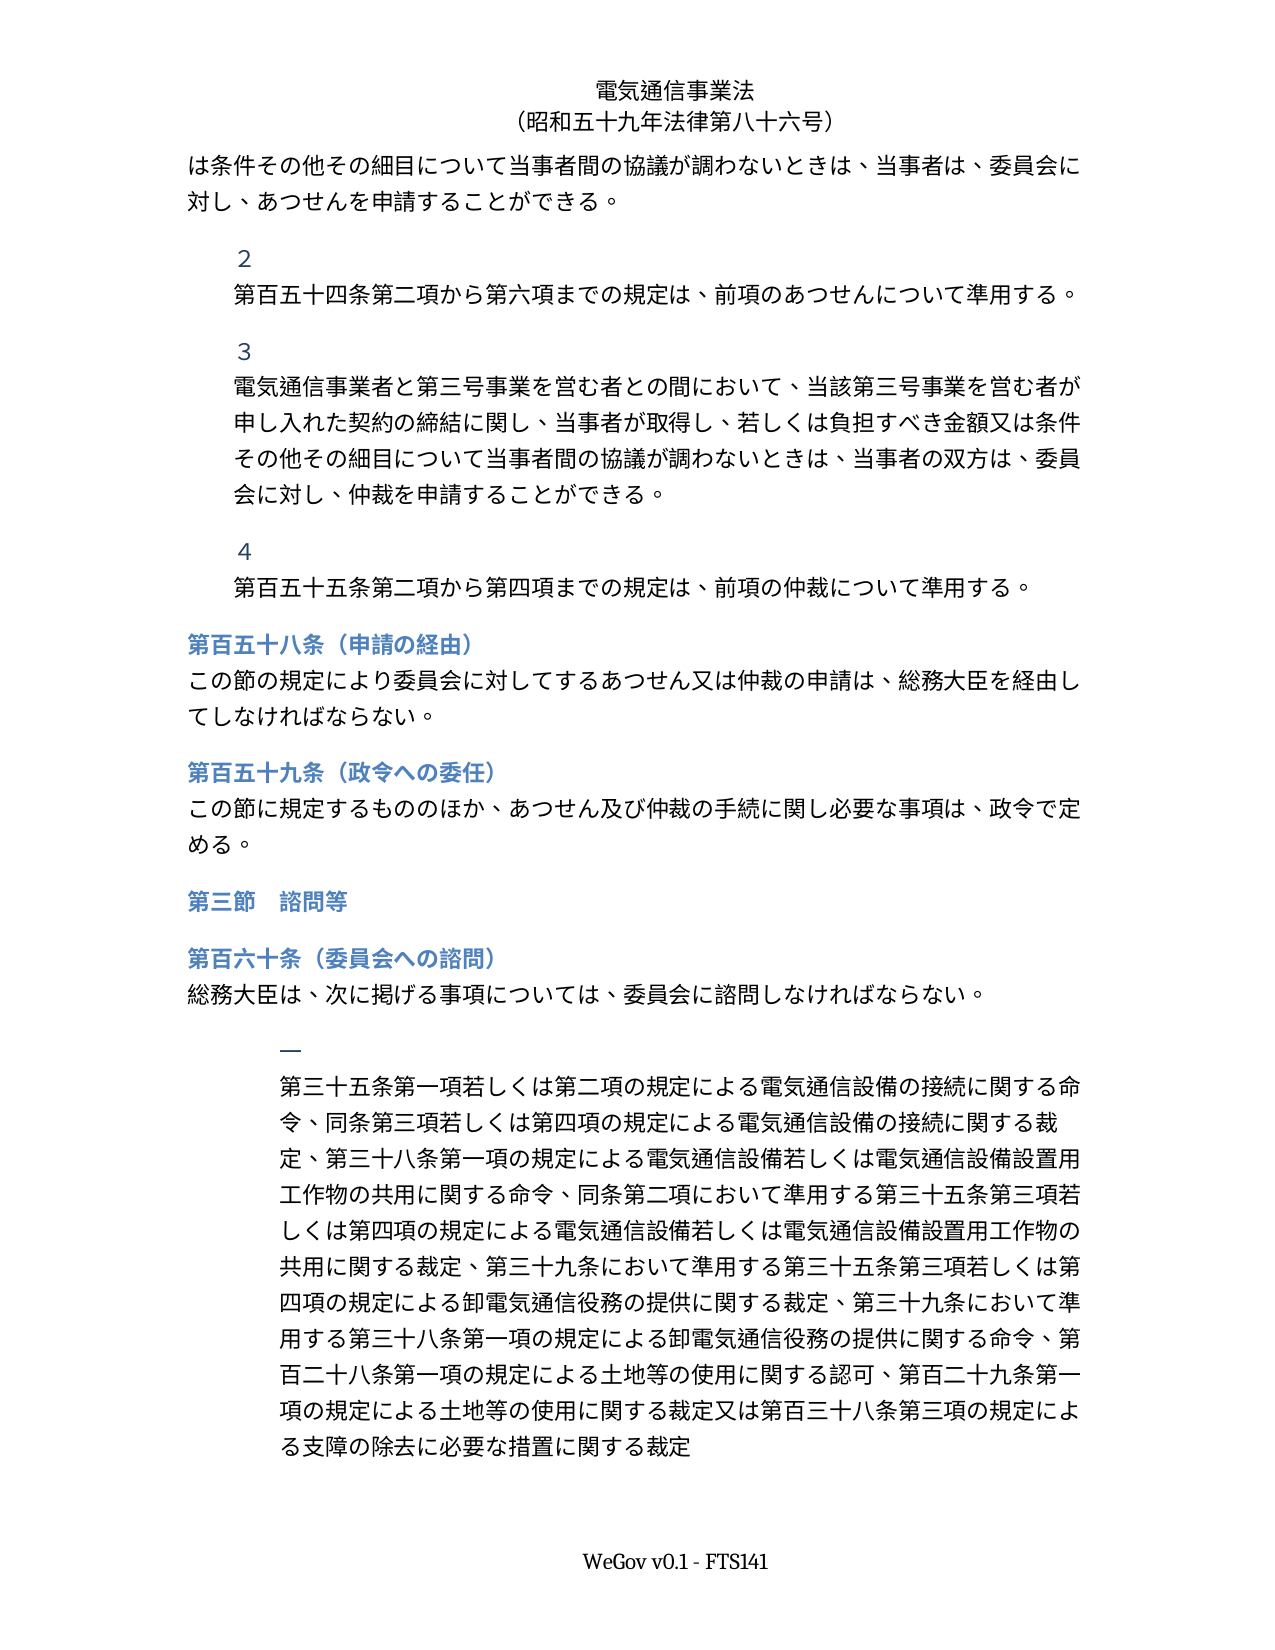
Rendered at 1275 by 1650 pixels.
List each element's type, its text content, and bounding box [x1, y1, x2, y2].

text 第百五十四条第二項から第六項までの規定は、前項のあつせんについて準用する。 [233, 279, 1087, 310]
text この節に規定するもののほか、あつせん及び仲裁の手続に関し必要な事項は、政令で定める。 [187, 793, 1087, 860]
subtitle 第三節 諮問等 [187, 886, 1087, 917]
text 電気通信事業者と第三号事業を営む者との間において、当該第三号事業を営む者が申し入れた契約の締結に関し、当事者が取得し、若しくは負担すべき金額又は条件その他その細目について当事者間の協議が調わないときは、当事者の双方は、委員会に対し、仲裁を申請することができる。 [233, 371, 1087, 510]
subtitle ３ [233, 335, 1087, 367]
text 総務大臣は、次に掲げる事項については、委員会に諮問しなければならない。 [187, 979, 1087, 1010]
subtitle 一 [279, 1035, 1087, 1067]
text 第百五十五条第二項から第四項までの規定は、前項の仲裁について準用する。 [233, 572, 1087, 603]
subtitle ２ [233, 243, 1087, 274]
text 第三十五条第一項若しくは第二項の規定による電気通信設備の接続に関する命令、同条第三項若しくは第四項の規定による電気通信設備の接続に関する裁定、第三十八条第一項の規定による電気通信設備若しくは電気通信設備設置用工作物の共用に関する命令、同条第二項において準用する第三十五条第三項若しくは第四項の規定による電気通信設備若しくは電気通信設備設置用工作物の共用に関する裁定、第三十九条において準用する第三十五条第三項若しくは第四項の規定による卸電気通信役務の提供に関する裁定、第三十九条において準用する第三十八条第一項の規定による卸電気通信役務の提供に関する命令、第百二十八条第一項の規定による土地等の使用に関する認可、第百二十九条第一項の規定による土地等の使用に関する裁定又は第百三十八条第三項の規定による支障の除去に必要な措置に関する裁定 [279, 1071, 1087, 1462]
subtitle 第百五十八条（申請の経由） [187, 629, 1087, 660]
subtitle 第百六十条（委員会への諮問） [187, 943, 1087, 974]
subtitle 第百五十九条（政令への委任） [187, 757, 1087, 788]
text この節の規定により委員会に対してするあつせん又は仲裁の申請は、総務大臣を経由してしなければならない。 [187, 664, 1087, 732]
subtitle ４ [233, 536, 1087, 567]
